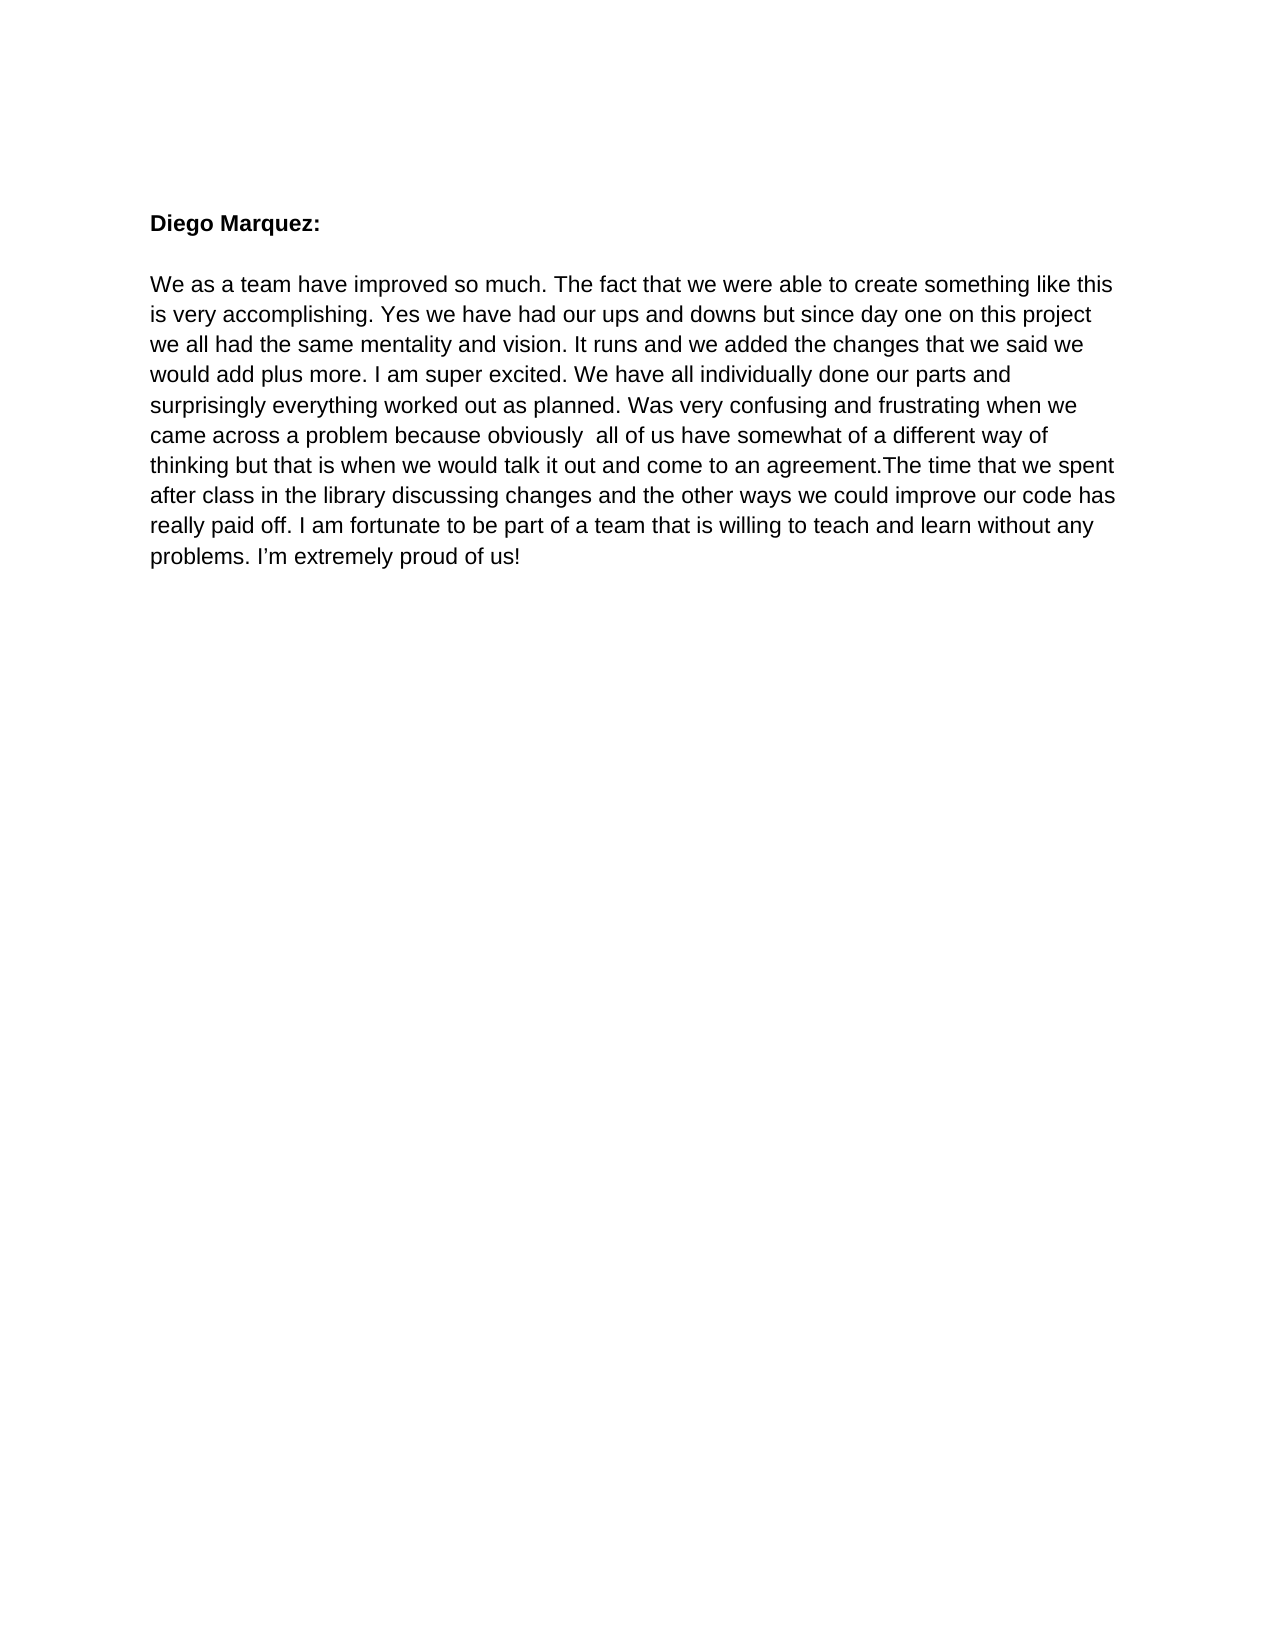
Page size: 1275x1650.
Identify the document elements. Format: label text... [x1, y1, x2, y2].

text Diego Marquez: [150, 210, 1125, 237]
text We as a team have improved so much. The fact that we were able to create something like this is very accomplishing. Yes we have had our ups and downs but since day one on this project we all had the same mentality and vision. It runs and we added the changes that we said we would add plus more. I am super excited. We have all individually done our parts and surprisingly everything worked out as planned. Was very confusing and frustrating when we came across a problem because obviously all of us have somewhat of a different way of thinking but that is when we would talk it out and come to an agreement.The time that we spent after class in the library discussing changes and the other ways we could improve our code has really paid off. I am fortunate to be part of a team that is willing to teach and learn without any problems. I’m extremely proud of us! [150, 271, 1125, 569]
